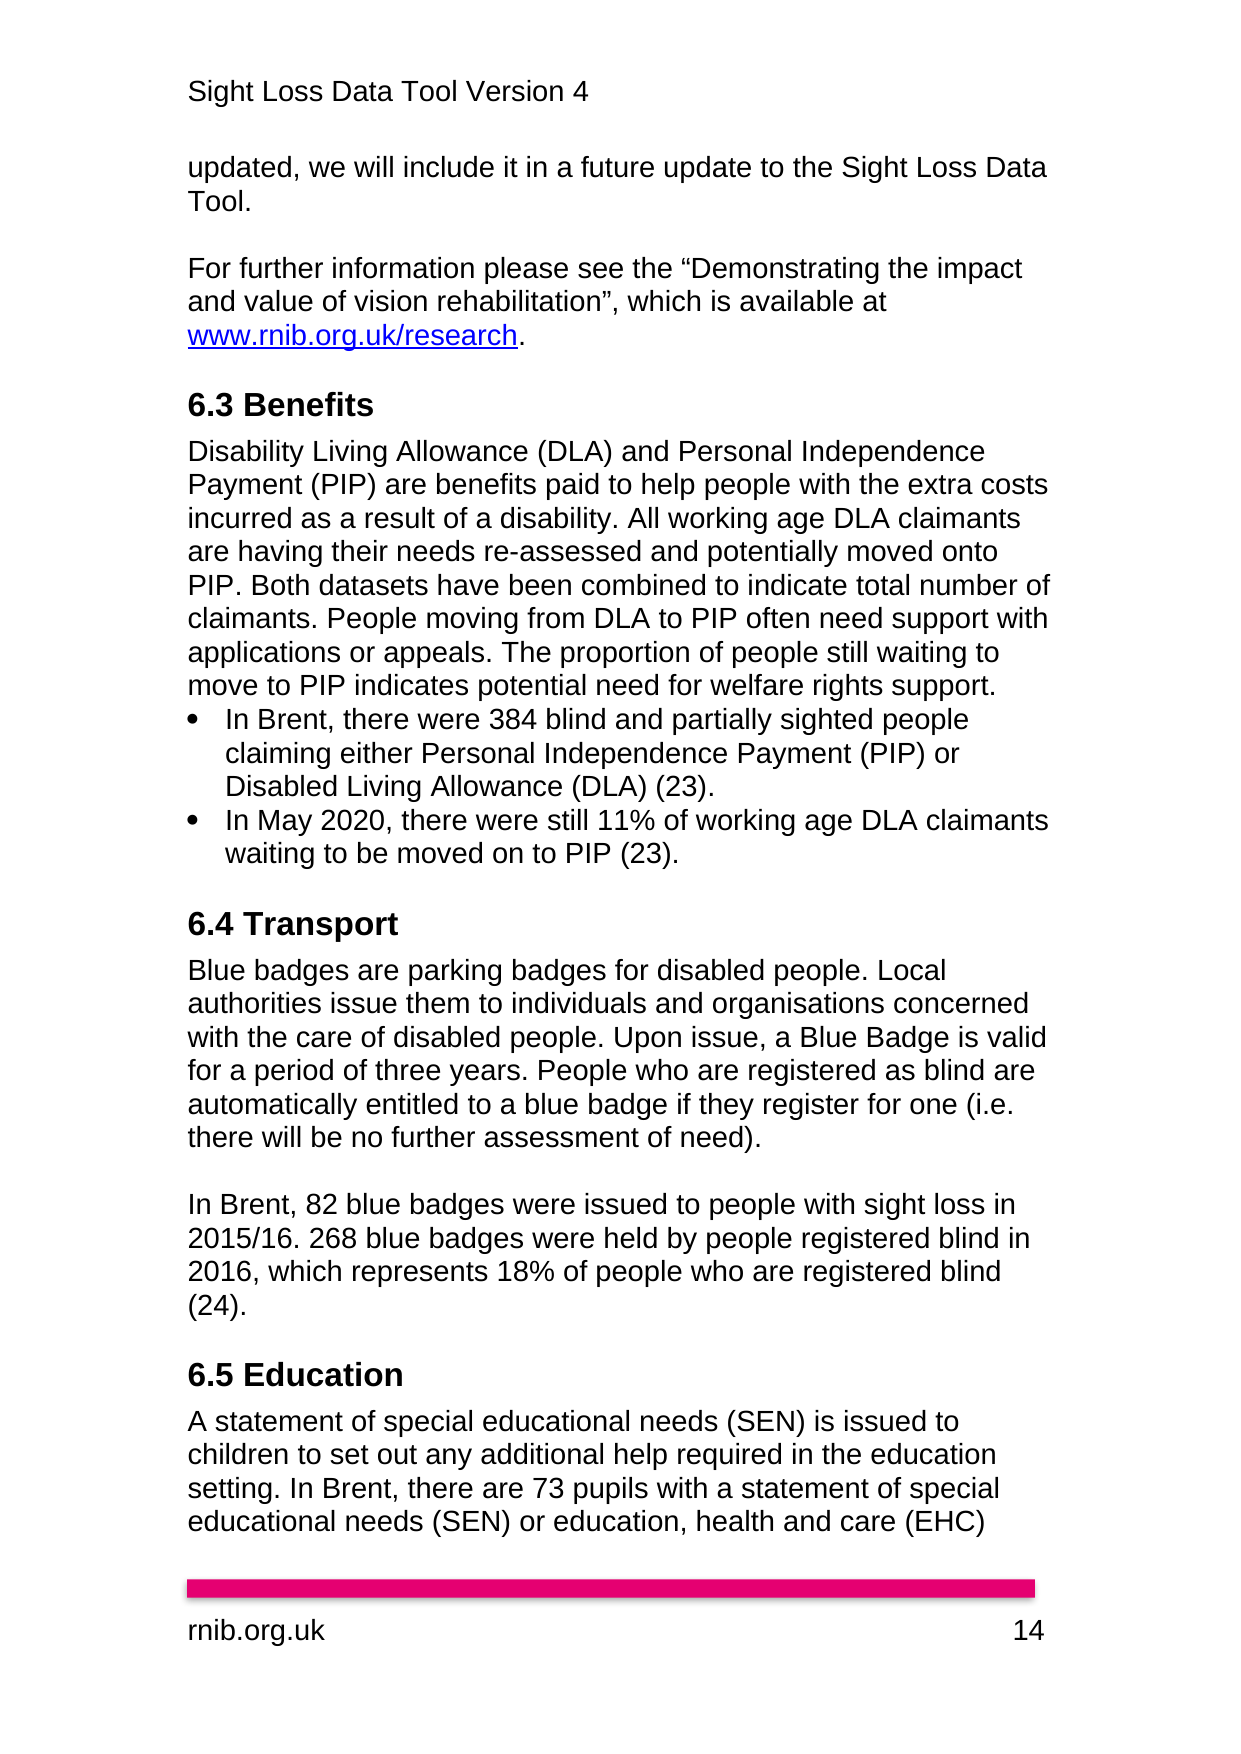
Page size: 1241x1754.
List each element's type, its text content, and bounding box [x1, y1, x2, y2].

text Disability Living Allowance (DLA) and Personal Independence Payment (PIP) are benefits paid to help people with the extra costs incurred as a result of a disability. All working age DLA claimants are having their needs re-assessed and potentially moved onto PIP. Both datasets have been combined to indicate total number of claimants. People moving from DLA to PIP often need support with applications or appeals. The proportion of people still waiting to move to PIP indicates potential need for welfare rights support. [187, 434, 1053, 702]
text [187, 150, 1053, 217]
text Blue badges are parking badges for disabled people. Local authorities issue them to individuals and organisations concerned with the care of disabled people. Upon issue, a Blue Badge is valid for a period of three years. People who are registered as blind are automatically entitled to a blue badge if they register for one (i.e. there will be no further assessment of need). [187, 952, 1053, 1154]
subtitle 6.3 Benefits [187, 385, 1053, 423]
text For further information please see the “Demonstrating the impact and value of vision rehabilitation”, which is available at www.rnib.org.uk/research. [187, 251, 1053, 351]
text In Brent, 82 blue badges were issued to people with sight loss in 2015/16. 268 blue badges were held by people registered blind in 2016, which represents 18% of people who are registered blind (24). [187, 1187, 1053, 1321]
subtitle 6.4 Transport [187, 904, 1053, 942]
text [187, 1404, 1053, 1538]
list In Brent, there were 384 blind and partially sighted people claiming either Personal Independence Payment (PIP) or Disabled Living Allowance (DLA) (23). [187, 702, 1053, 803]
list In May 2020, there were still 11% of working age DLA claimants waiting to be moved on to PIP (23). [187, 803, 1053, 870]
subtitle 6.5 Education [187, 1355, 1053, 1393]
